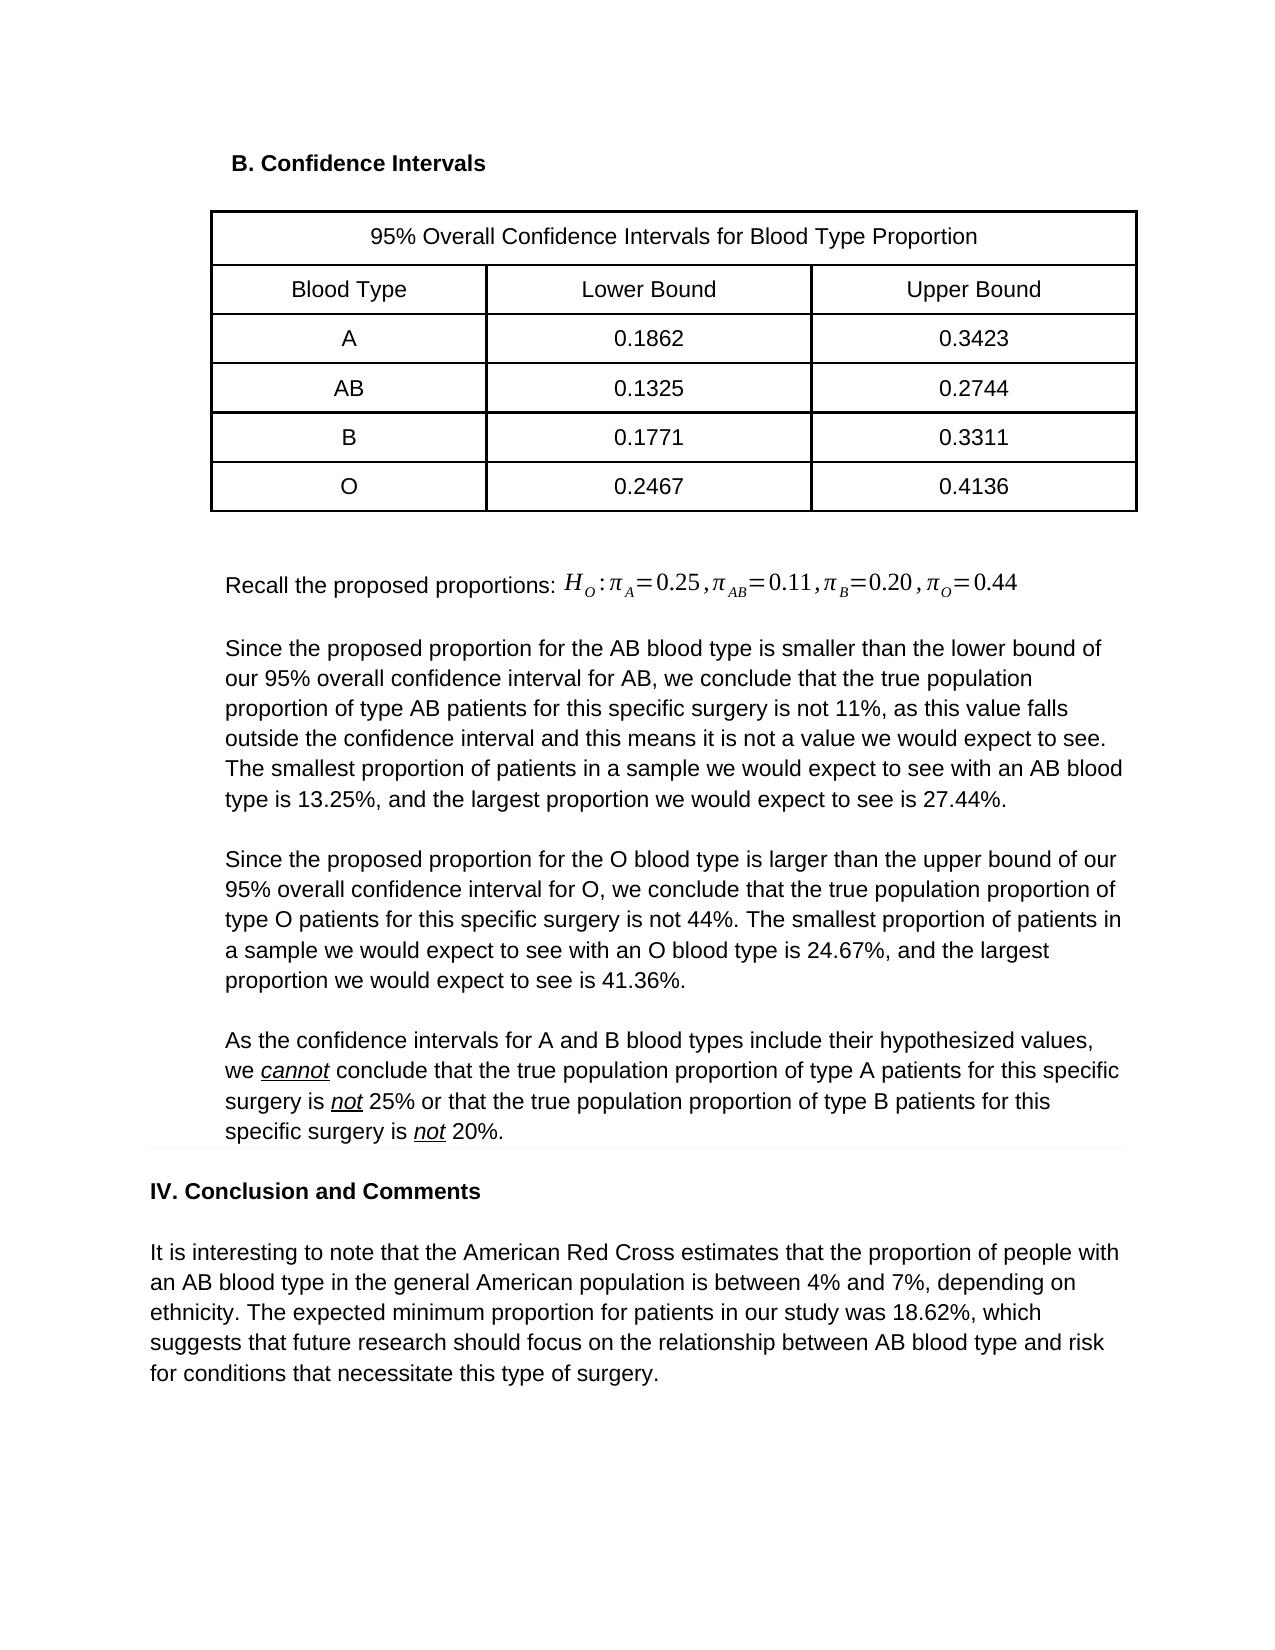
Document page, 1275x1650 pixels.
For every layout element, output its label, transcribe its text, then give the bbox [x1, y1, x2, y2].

table_cell O [213, 463, 485, 510]
text Recall the proposed proportions: [150, 569, 1125, 600]
table_cell 0.3311 [813, 414, 1135, 461]
table_cell 0.3423 [813, 315, 1135, 362]
text Since the proposed proportion for the O blood type is larger than the upper bound of our 95% overall confidence interval for O, we conclude that the true population proportion of type O patients for this specific surgery is not 44%. The smallest proportion of patients in a sample we would expect to see with an O blood type is 24.67%, and the largest proportion we would expect to see is 41.36%. [225, 846, 1125, 993]
table_cell AB [213, 364, 485, 411]
table_header 95% Overall Confidence Intervals for Blood Type Proportion [213, 213, 1135, 263]
table_cell Lower Bound [488, 266, 810, 313]
table_cell A [213, 315, 485, 362]
table_cell 0.4136 [813, 463, 1135, 510]
table_cell 0.1862 [488, 315, 810, 362]
text IV. Conclusion and Comments [150, 1178, 1125, 1204]
table_cell 0.1771 [488, 414, 810, 461]
table_cell Blood Type [213, 266, 485, 313]
text As the confidence intervals for A and B blood types include their hypothesized values, we cannot conclude that the true population proportion of type A patients for this specific surgery is not 25% or that the true population proportion of type B patients for this specific surgery is not 20%. [225, 1027, 1125, 1144]
table_cell 0.2744 [813, 364, 1135, 411]
table_cell B [213, 414, 485, 461]
table_cell 0.1325 [488, 364, 810, 411]
table_cell Upper Bound [813, 266, 1135, 313]
text B. Confidence Intervals [150, 150, 1125, 176]
table_cell 0.2467 [488, 463, 810, 510]
text Since the proposed proportion for the AB blood type is smaller than the lower bound of our 95% overall confidence interval for AB, we conclude that the true population proportion of type AB patients for this specific surgery is not 11%, as this value falls outside the confidence interval and this means it is not a value we would expect to see. The smallest proportion of patients in a sample we would expect to see with an AB blood type is 13.25%, and the largest proportion we would expect to see is 27.44%. [225, 634, 1125, 812]
text It is interesting to note that the American Red Cross estimates that the proportion of people with an AB blood type in the general American population is between 4% and 7%, depending on ethnicity. The expected minimum proportion for patients in our study was 18.62%, which suggests that future research should focus on the relationship between AB blood type and risk for conditions that necessitate this type of surgery. [150, 1239, 1125, 1386]
